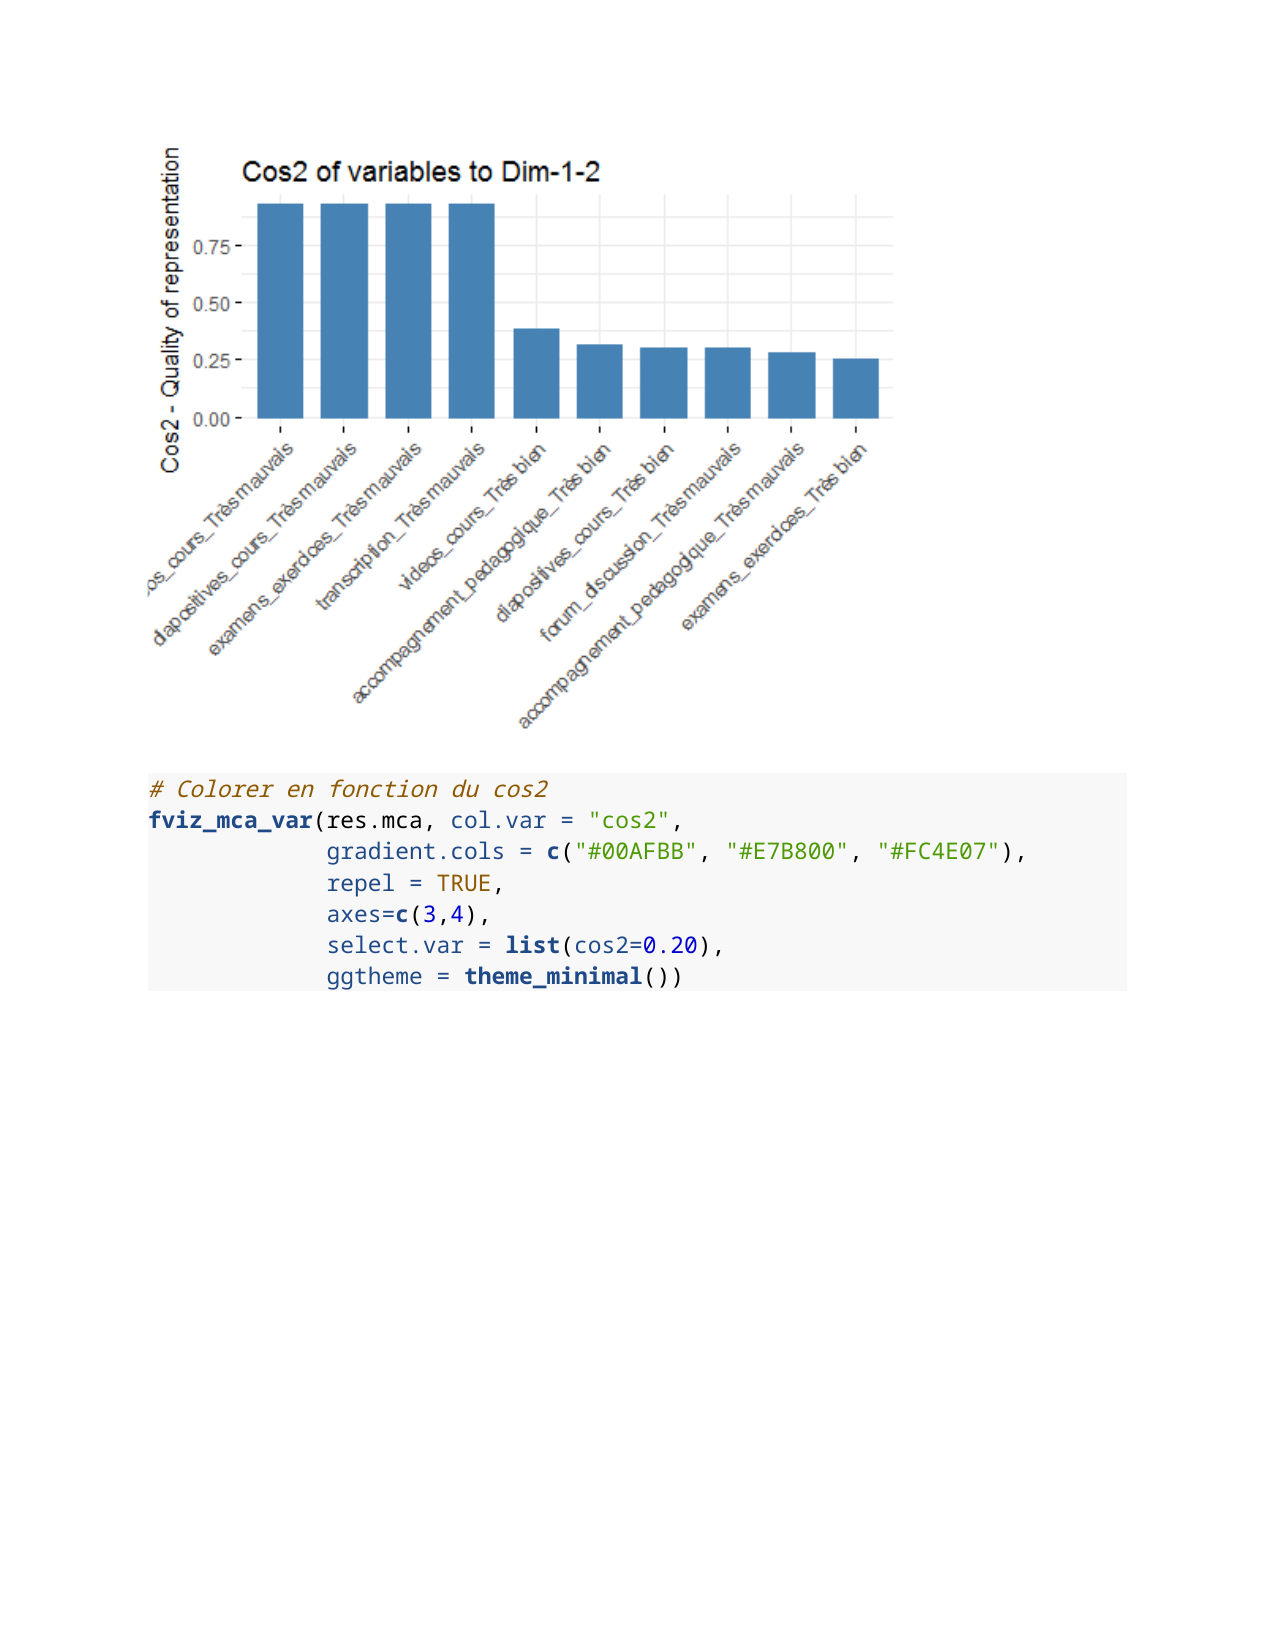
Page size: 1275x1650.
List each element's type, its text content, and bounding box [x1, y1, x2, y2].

text # Colorer en fonction du cos2 fviz_mca_var(res.mca, col.var = "cos2", gradient.cols = c("#00AFBB", "#E7B800", "#FC4E07"), repel = TRUE, axes=c(3,4), select.var = list(cos2=0.20), ggtheme = theme_minimal()) [491, 773, 1127, 991]
picture [147, 147, 906, 754]
